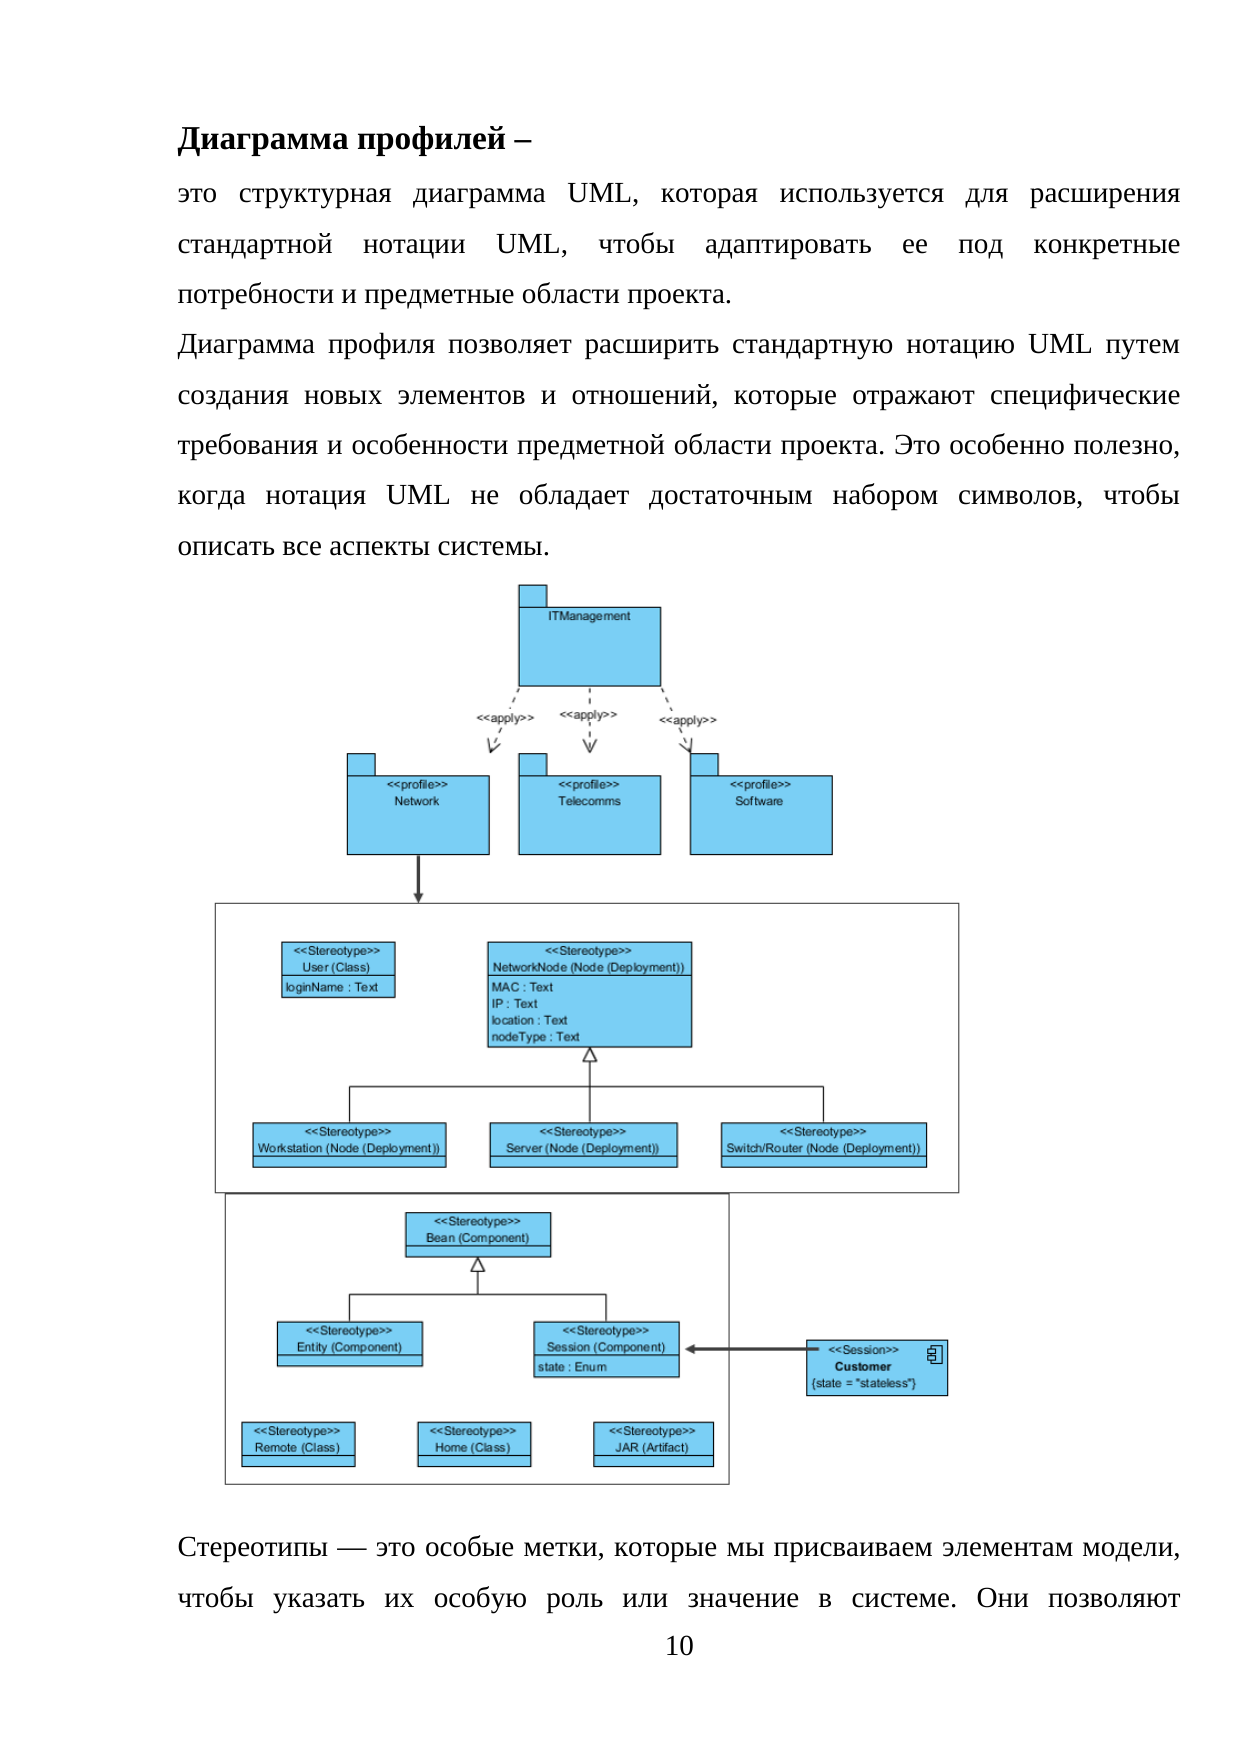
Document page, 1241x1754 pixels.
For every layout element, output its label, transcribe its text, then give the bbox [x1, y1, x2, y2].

picture [177, 583, 986, 1496]
text это структурная диаграмма UML, которая используется для расширения стандартной нотации UML, чтобы адаптировать ее под конкретные потребности и предметные области проекта. [177, 176, 1181, 310]
subtitle Диаграмма профилей – [177, 118, 1181, 156]
text Диаграмма профиля позволяет расширить стандартную нотацию UML путем создания новых элементов и отношений, которые отражают специфические требования и особенности предметной области проекта. Это особенно полезно, когда нотация UML не обладает достаточным набором символов, чтобы описать все аспекты системы. [177, 327, 1181, 561]
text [177, 578, 1181, 1613]
